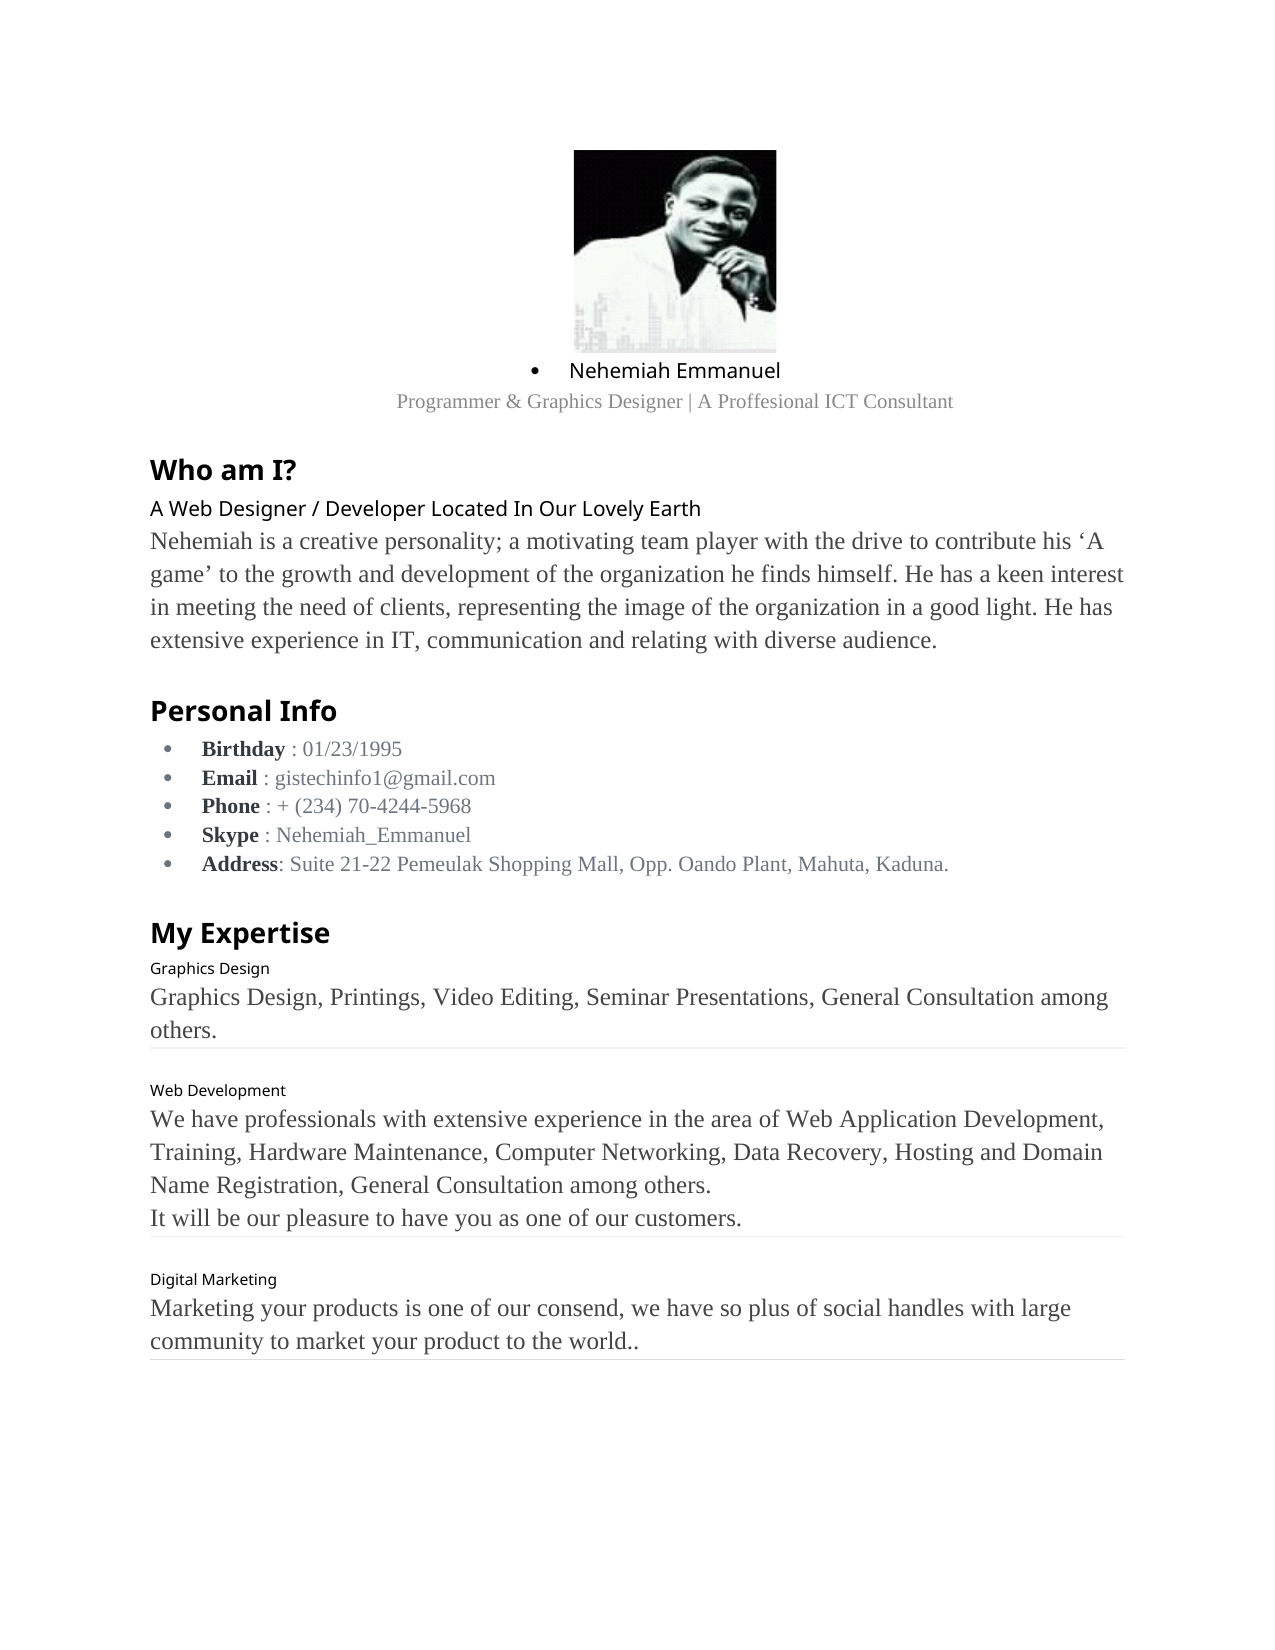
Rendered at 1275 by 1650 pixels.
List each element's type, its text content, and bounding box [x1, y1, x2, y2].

list Phone : + (234) 70-4244-5968 [164, 793, 1125, 819]
text Graphics Design [150, 957, 1125, 979]
text Personal Info [150, 692, 1125, 730]
text Graphics Design, Printings, Video Editing, Seminar Presentations, General Consultation among others. [150, 982, 1125, 1044]
text My Expertise [150, 913, 1125, 952]
text Programmer & Graphics Designer | A Proffesional ICT Consultant [225, 389, 1125, 413]
list Birthday : 01/23/1995 [164, 736, 1125, 761]
list Nehemiah Emmanuel [187, 357, 1125, 385]
picture [573, 150, 777, 353]
text Who am I? [150, 450, 1125, 488]
text Digital Marketing [150, 1269, 1125, 1290]
list Address: Suite 21-22 Pemeulak Shopping Mall, Opp. Oando Plant, Mahuta, Kaduna. [164, 851, 1125, 877]
text A Web Designer / Developer Located In Our Lovely Earth [150, 494, 1125, 522]
text Web Development [150, 1080, 1125, 1101]
text Nehemiah is a creative personality; a motivating team player with the drive to contribute his ‘A game’ to the growth and development of the organization he finds himself. He has a keen interest in meeting the need of clients, representing the image of the organization in a good light. He has extensive experience in IT, communication and relating with diverse audience. [150, 526, 1125, 654]
text We have professionals with extensive experience in the area of Web Application Development, Training, Hardware Maintenance, Computer Networking, Data Recovery, Hosting and Domain Name Registration, General Consultation among others. It will be our pleasure to have you as one of our customers. [150, 1104, 1125, 1232]
text Marketing your products is one of our consend, we have so plus of social handles with large community to market your product to the world.. [150, 1293, 1125, 1355]
list Email : gistechinfo1@gmail.com [164, 764, 1125, 790]
list Skype : Nehemiah_Emmanuel [164, 822, 1125, 848]
